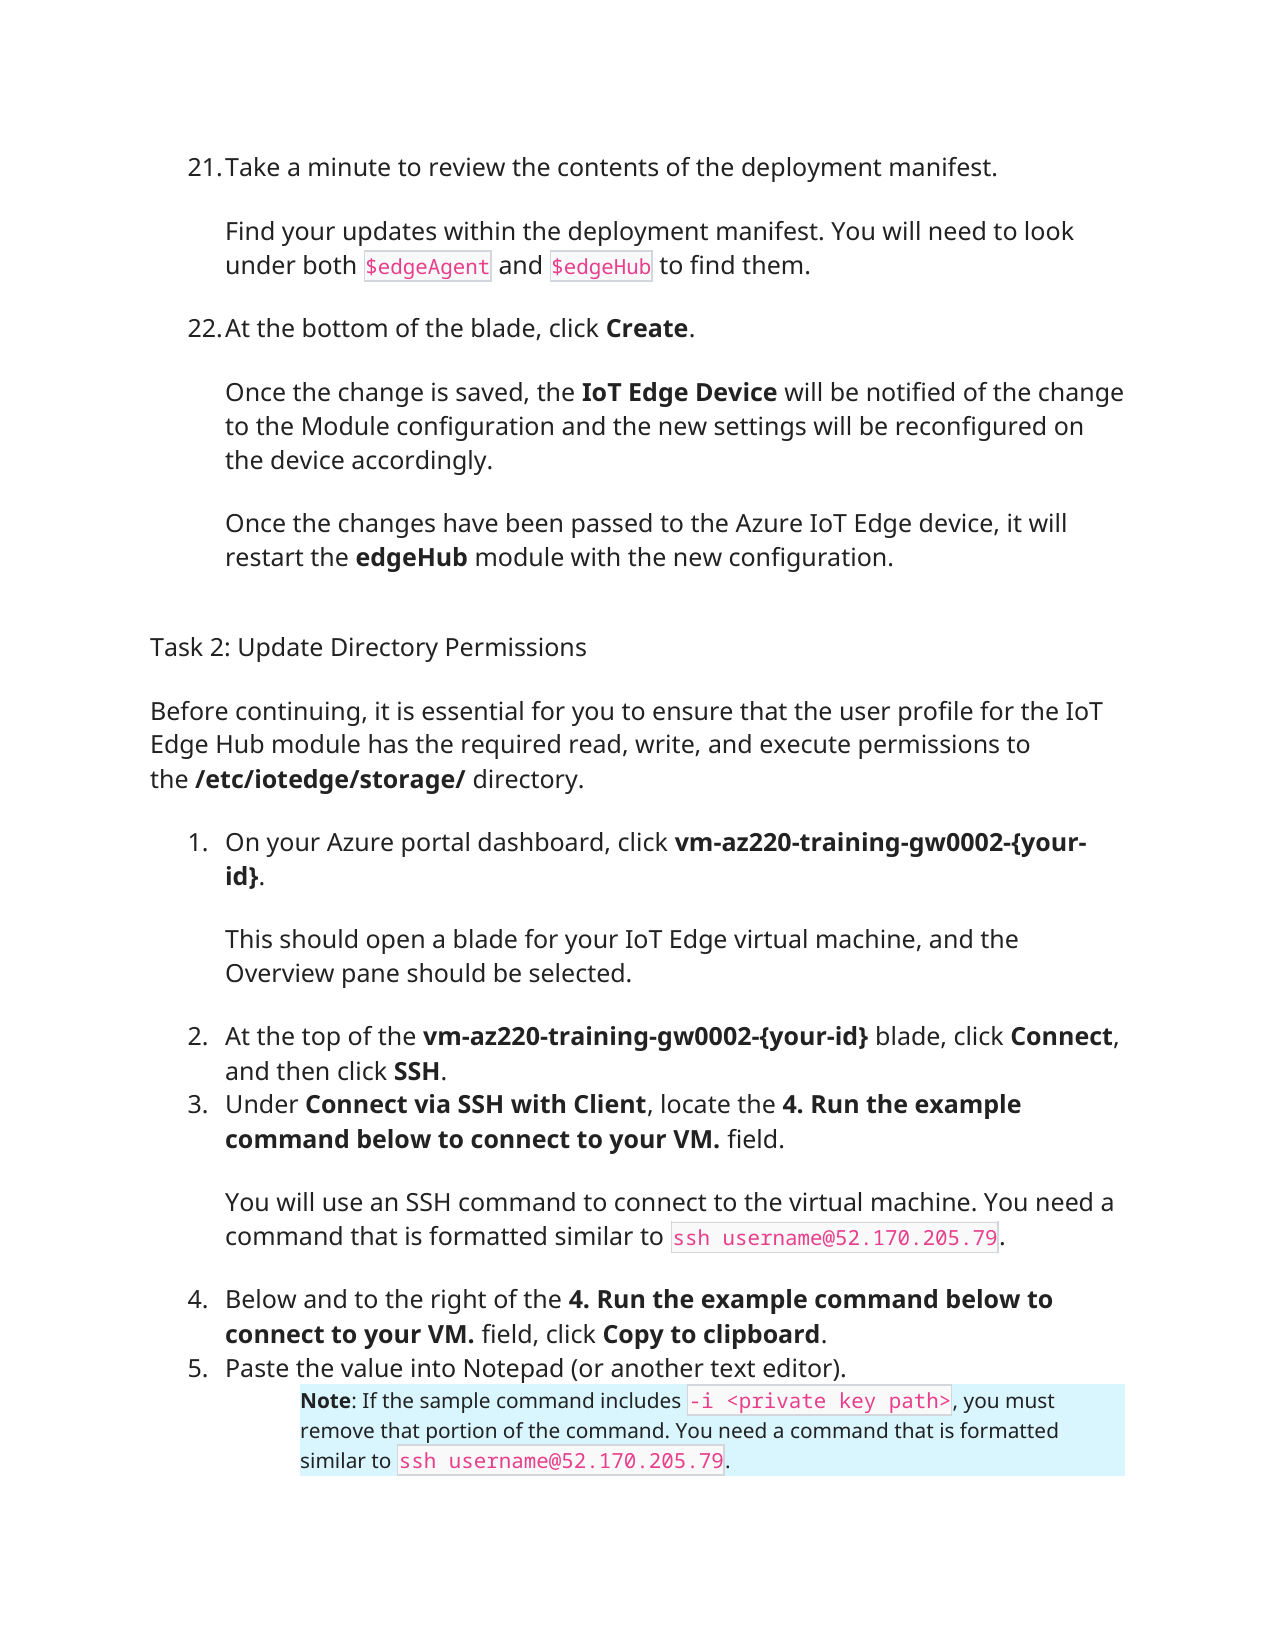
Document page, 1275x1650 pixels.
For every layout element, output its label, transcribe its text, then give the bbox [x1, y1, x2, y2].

text Note: If the sample command includes -i <private key path>, you must remove that portion of the command. You need a command that is formatted similar to ssh username@52.170.205.79. [300, 1384, 1125, 1476]
text Task 2: Update Directory Permissions [150, 630, 1125, 664]
text Find your updates within the deployment manifest. You will need to look under both $edgeAgent and $edgeHub to find them. [225, 213, 1125, 282]
text Before continuing, it is essential for you to ensure that the user profile for the IoT Edge Hub module has the required read, write, and execute permissions to the /etc/iotedge/storage/ directory. [150, 693, 1125, 795]
list Under Connect via SSH with Client, locate the 4. Run the example command below to connect to your VM. field. [187, 1087, 1125, 1155]
text Once the change is saved, the IoT Edge Device will be notified of the change to the Module configuration and the new settings will be reconfigured on the device accordingly. [225, 374, 1125, 476]
text This should open a blade for your IoT Edge virtual machine, and the Overview pane should be selected. [225, 922, 1125, 990]
list At the bottom of the blade, click Create. [187, 311, 1125, 345]
list At the top of the vm-az220-training-gw0002-{your-id} blade, click Connect, and then click SSH. [187, 1019, 1125, 1087]
list Below and to the right of the 4. Run the example command below to connect to your VM. field, click Copy to clipboard. [187, 1282, 1125, 1350]
text Once the changes have been passed to the Azure IoT Edge device, it will restart the edgeHub module with the new configuration. [225, 506, 1125, 574]
list On your Azure portal dashboard, click vm-az220-training-gw0002-{your-id}. [187, 824, 1125, 893]
list Take a minute to review the contents of the deployment manifest. [187, 150, 1125, 184]
text You will use an SSH command to connect to the virtual machine. You need a command that is formatted similar to ssh username@52.170.205.79. [225, 1184, 1125, 1253]
list Paste the value into Notepad (or another text editor). [187, 1350, 1125, 1384]
